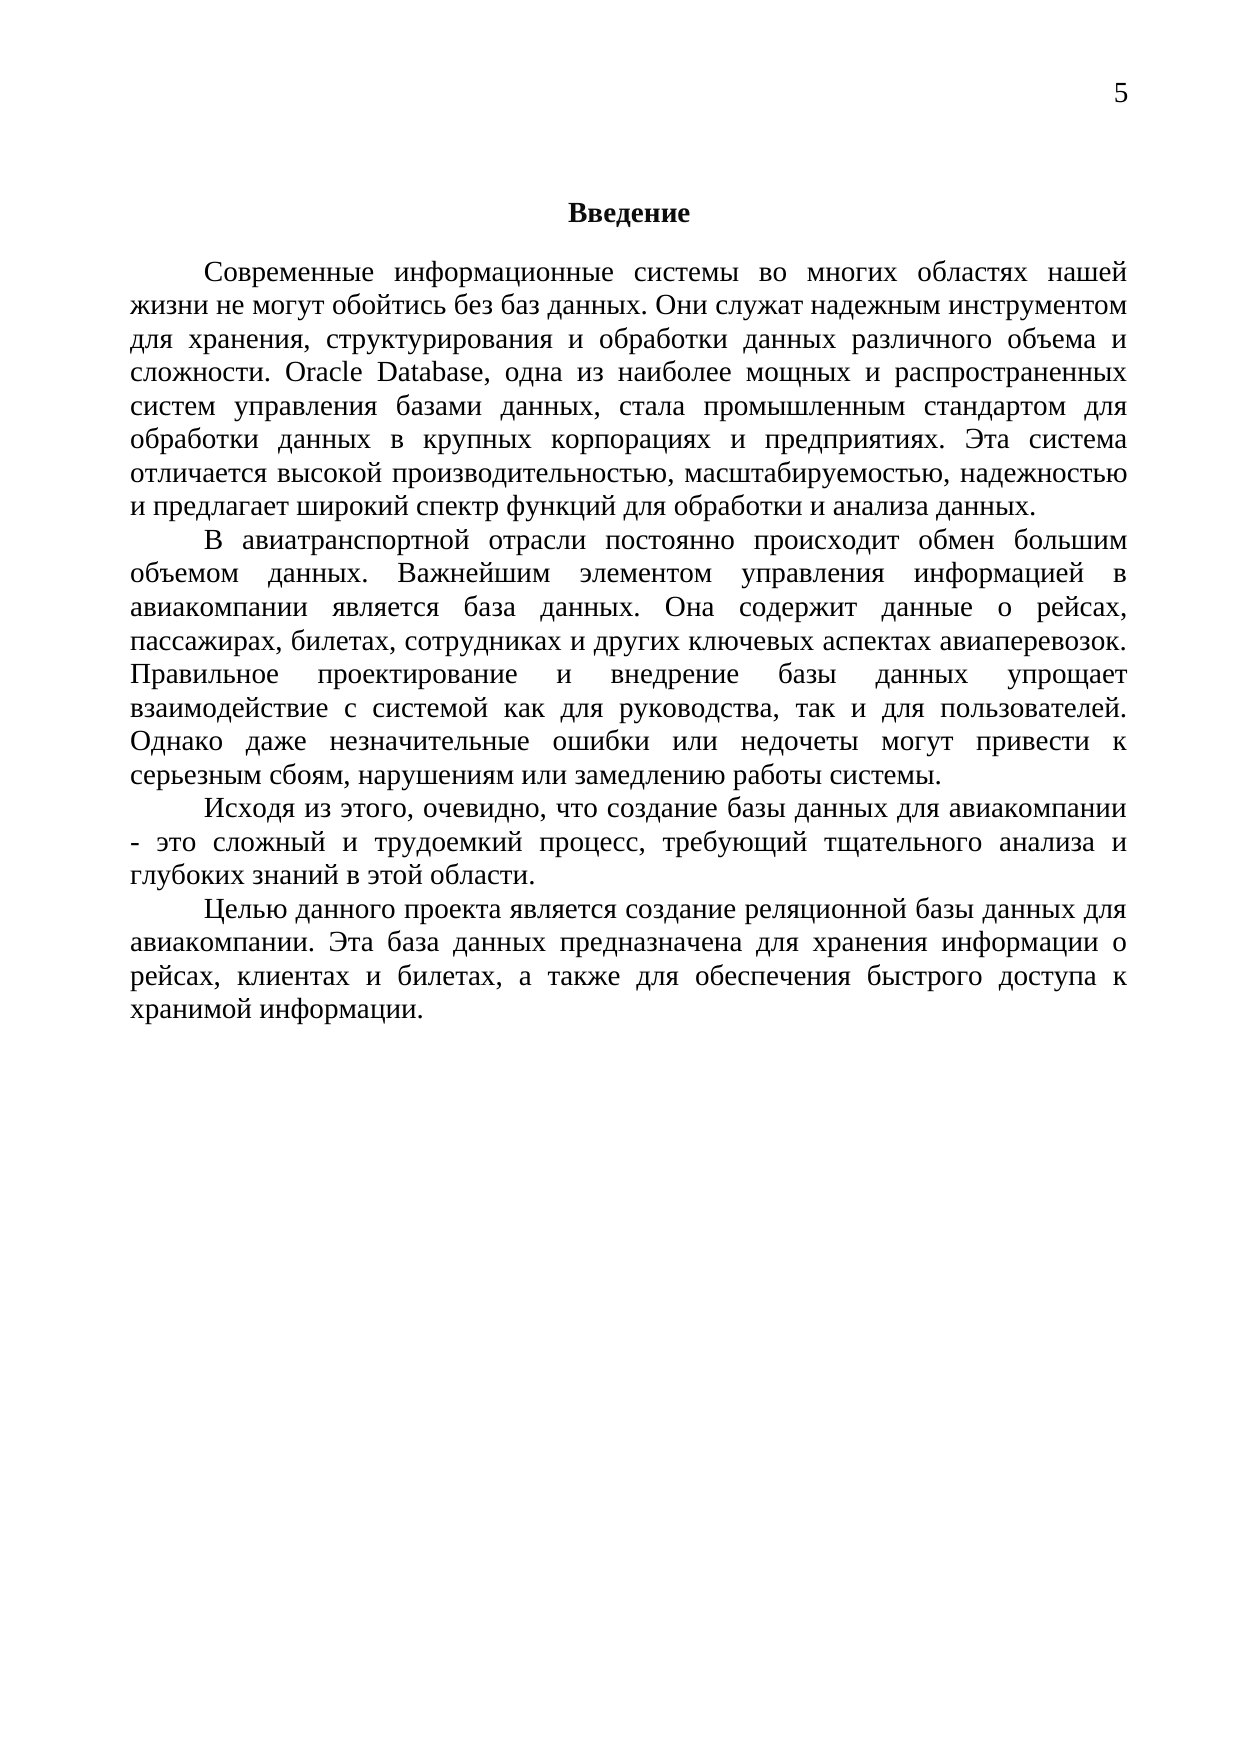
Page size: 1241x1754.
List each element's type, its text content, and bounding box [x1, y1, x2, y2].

subtitle Введение [130, 195, 1128, 229]
text В авиатранспортной отрасли постоянно происходит обмен большим объемом данных. Важнейшим элементом управления информацией в авиакомпании является база данных. Она содержит данные о рейсах, пассажирах, билетах, сотрудниках и других ключевых аспектах авиаперевозок. Правильное проектирование и внедрение базы данных упрощает взаимодействие с системой как для руководства, так и для пользователей. Однако даже незначительные ошибки или недочеты могут привести к серьезным сбоям, нарушениям или замедлению работы системы. [130, 522, 1128, 790]
text Современные информационные системы во многих областях нашей жизни не могут обойтись без баз данных. Они служат надежным инструментом для хранения, структурирования и обработки данных различного объема и сложности. Oracle Database, одна из наиболее мощных и распространенных систем управления базами данных, стала промышленным стандартом для обработки данных в крупных корпорациях и предприятиях. Эта система отличается высокой производительностью, масштабируемостью, надежностью и предлагает широкий спектр функций для обработки и анализа данных. [130, 254, 1128, 522]
text Исходя из этого, очевидно, что создание базы данных для авиакомпании - это сложный и трудоемкий процесс, требующий тщательного анализа и глубоких знаний в этой области. [130, 790, 1128, 891]
text Целью данного проекта является создание реляционной базы данных для авиакомпании. Эта база данных предназначена для хранения информации о рейсах, клиентах и билетах, а также для обеспечения быстрого доступа к хранимой информации. [130, 891, 1128, 1025]
